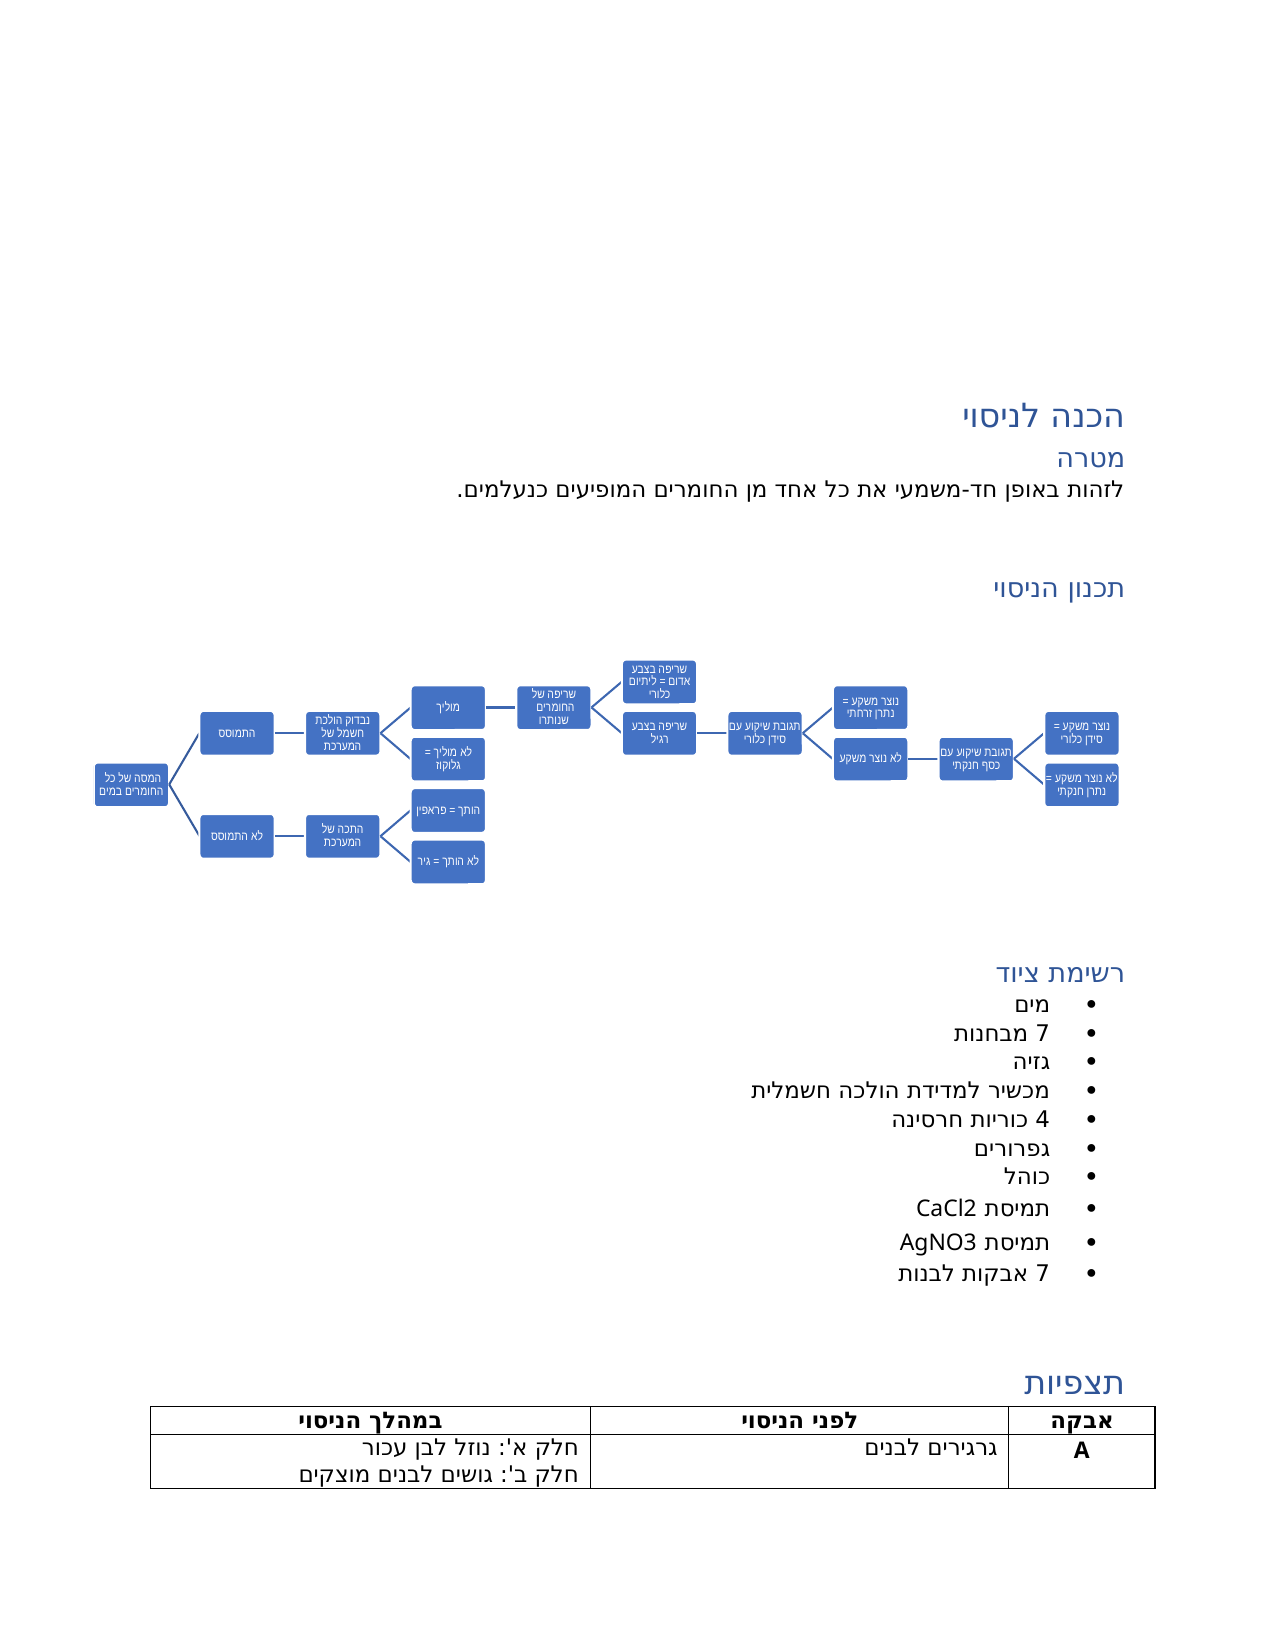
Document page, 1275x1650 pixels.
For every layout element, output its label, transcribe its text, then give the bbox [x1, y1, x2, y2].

subtitle הכנה לניסוי [150, 396, 1125, 435]
list 4 כוריות חרסינה [150, 1106, 1087, 1133]
list 7 אבקות לבנות [150, 1260, 1087, 1286]
table_cell גרגירים לבנים [591, 1435, 1008, 1488]
subtitle תצפיות [150, 1364, 1125, 1403]
subtitle תכנון הניסוי [150, 572, 1125, 604]
subtitle רשימת ציוד [150, 957, 1125, 988]
list גפרורים [150, 1135, 1087, 1161]
list 7 מבחנות [150, 1020, 1087, 1046]
list תמיסת CaCl2 [150, 1192, 1087, 1223]
table_cell A [1009, 1435, 1154, 1488]
list מכשיר למדידת הולכה חשמלית [150, 1077, 1087, 1104]
list מים [150, 991, 1087, 1018]
list תמיסת AgNO3 [150, 1226, 1087, 1257]
list גזיה [150, 1048, 1087, 1075]
table_header לפני הניסוי [591, 1407, 1008, 1433]
table_header במהלך הניסוי [151, 1407, 590, 1433]
table_cell חלק א': נוזל לבן עכור חלק ב': גושים לבנים מוצקים [151, 1435, 590, 1488]
list כוהל [150, 1163, 1087, 1190]
text לזהות באופן חד-משמעי את כל אחד מן החומרים המופיעים כנעלמים. [150, 476, 1125, 503]
subtitle מטרה [150, 442, 1125, 474]
table_header אבקה [1009, 1407, 1154, 1433]
